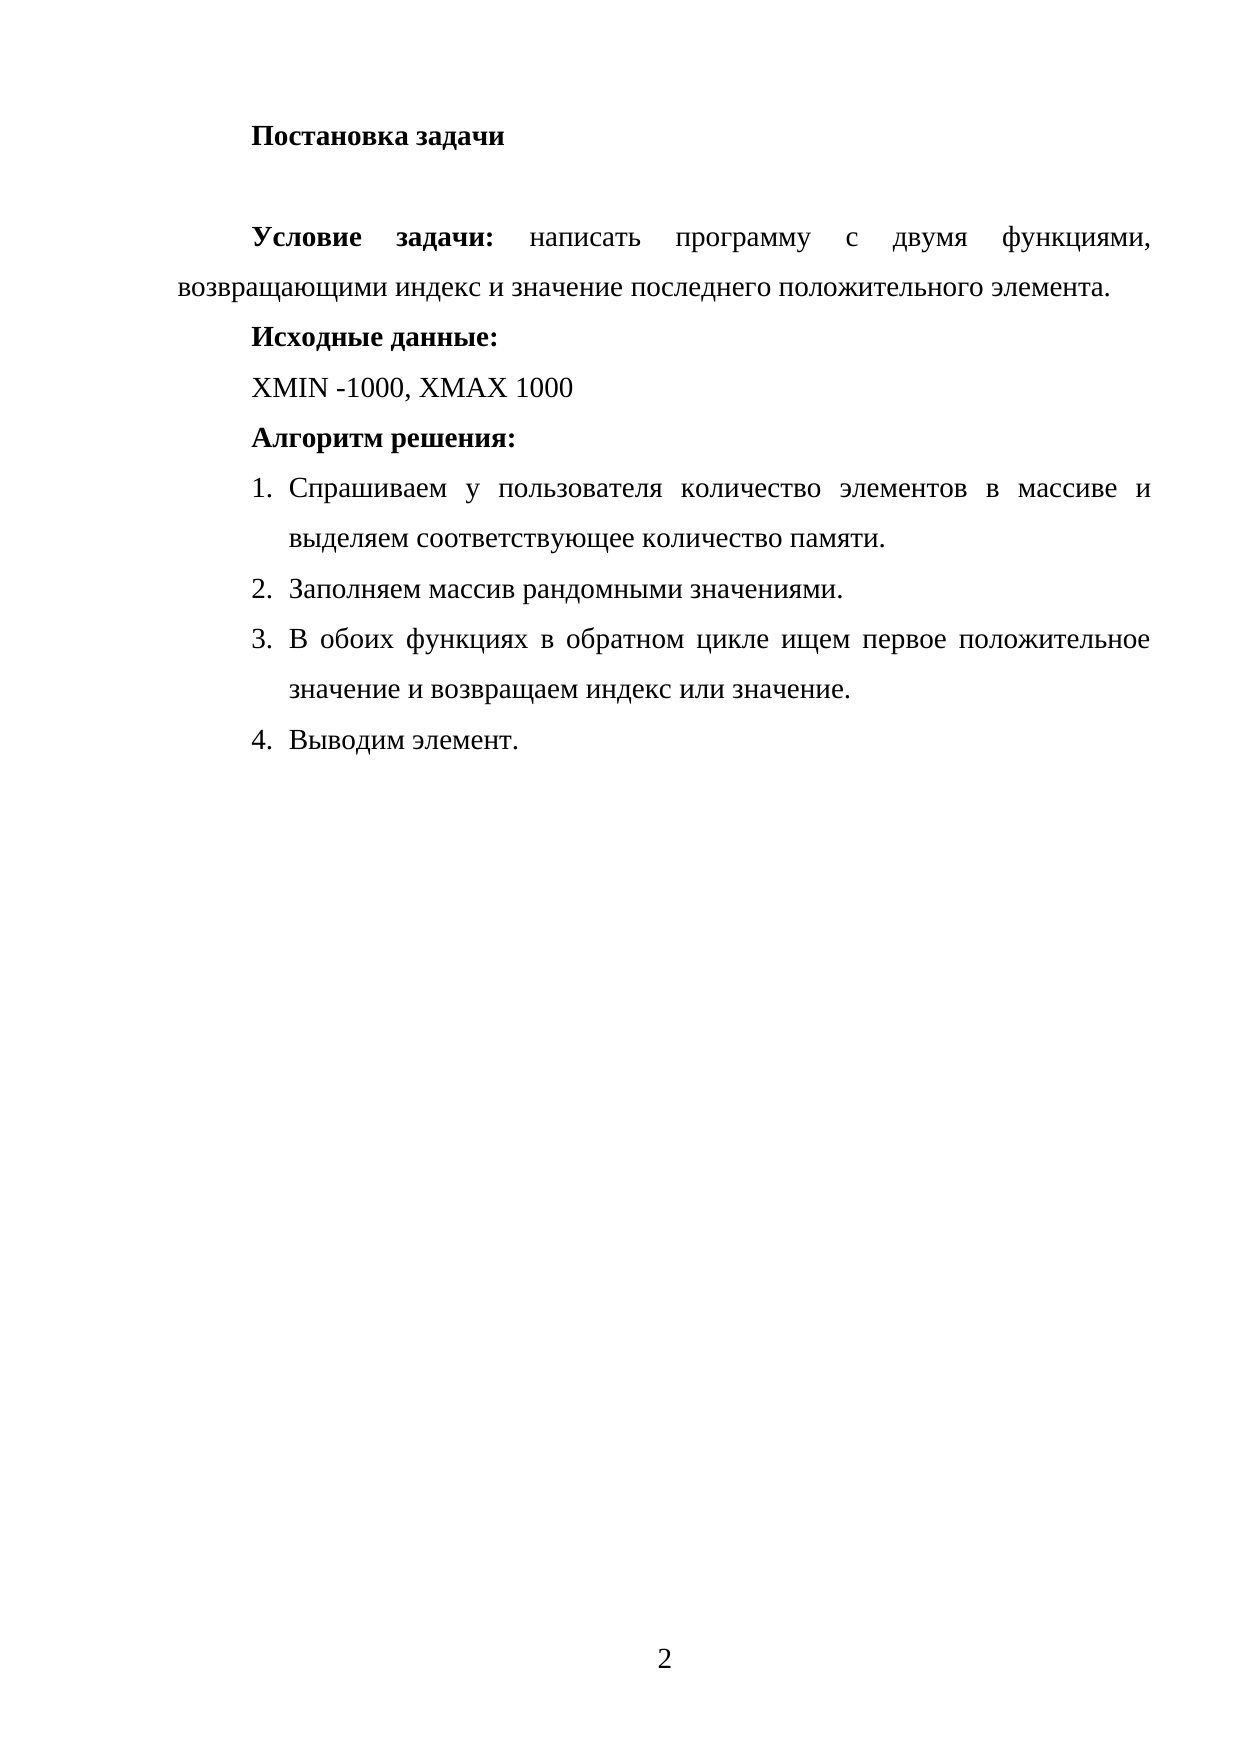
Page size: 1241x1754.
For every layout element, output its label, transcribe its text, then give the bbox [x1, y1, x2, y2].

list В обоих функциях в обратном цикле ищем первое положительное значение и возвращаем индекс или значение. [251, 621, 1152, 705]
text Постановка задачи [177, 118, 1152, 152]
text XMIN -1000, XMAX 1000 [177, 370, 1152, 403]
text Исходные данные: [177, 319, 1152, 353]
text Алгоритм решения: [177, 420, 1152, 453]
list Спрашиваем у пользователя количество элементов в массиве и выделяем соответствующее количество памяти. [251, 470, 1152, 554]
list Выводим элемент. [251, 722, 1152, 755]
text Условие задачи: написать программу с двумя функциями, возвращающими индекс и значение последнего положительного элемента. [177, 219, 1152, 303]
list Заполняем массив рандомными значениями. [251, 571, 1152, 604]
